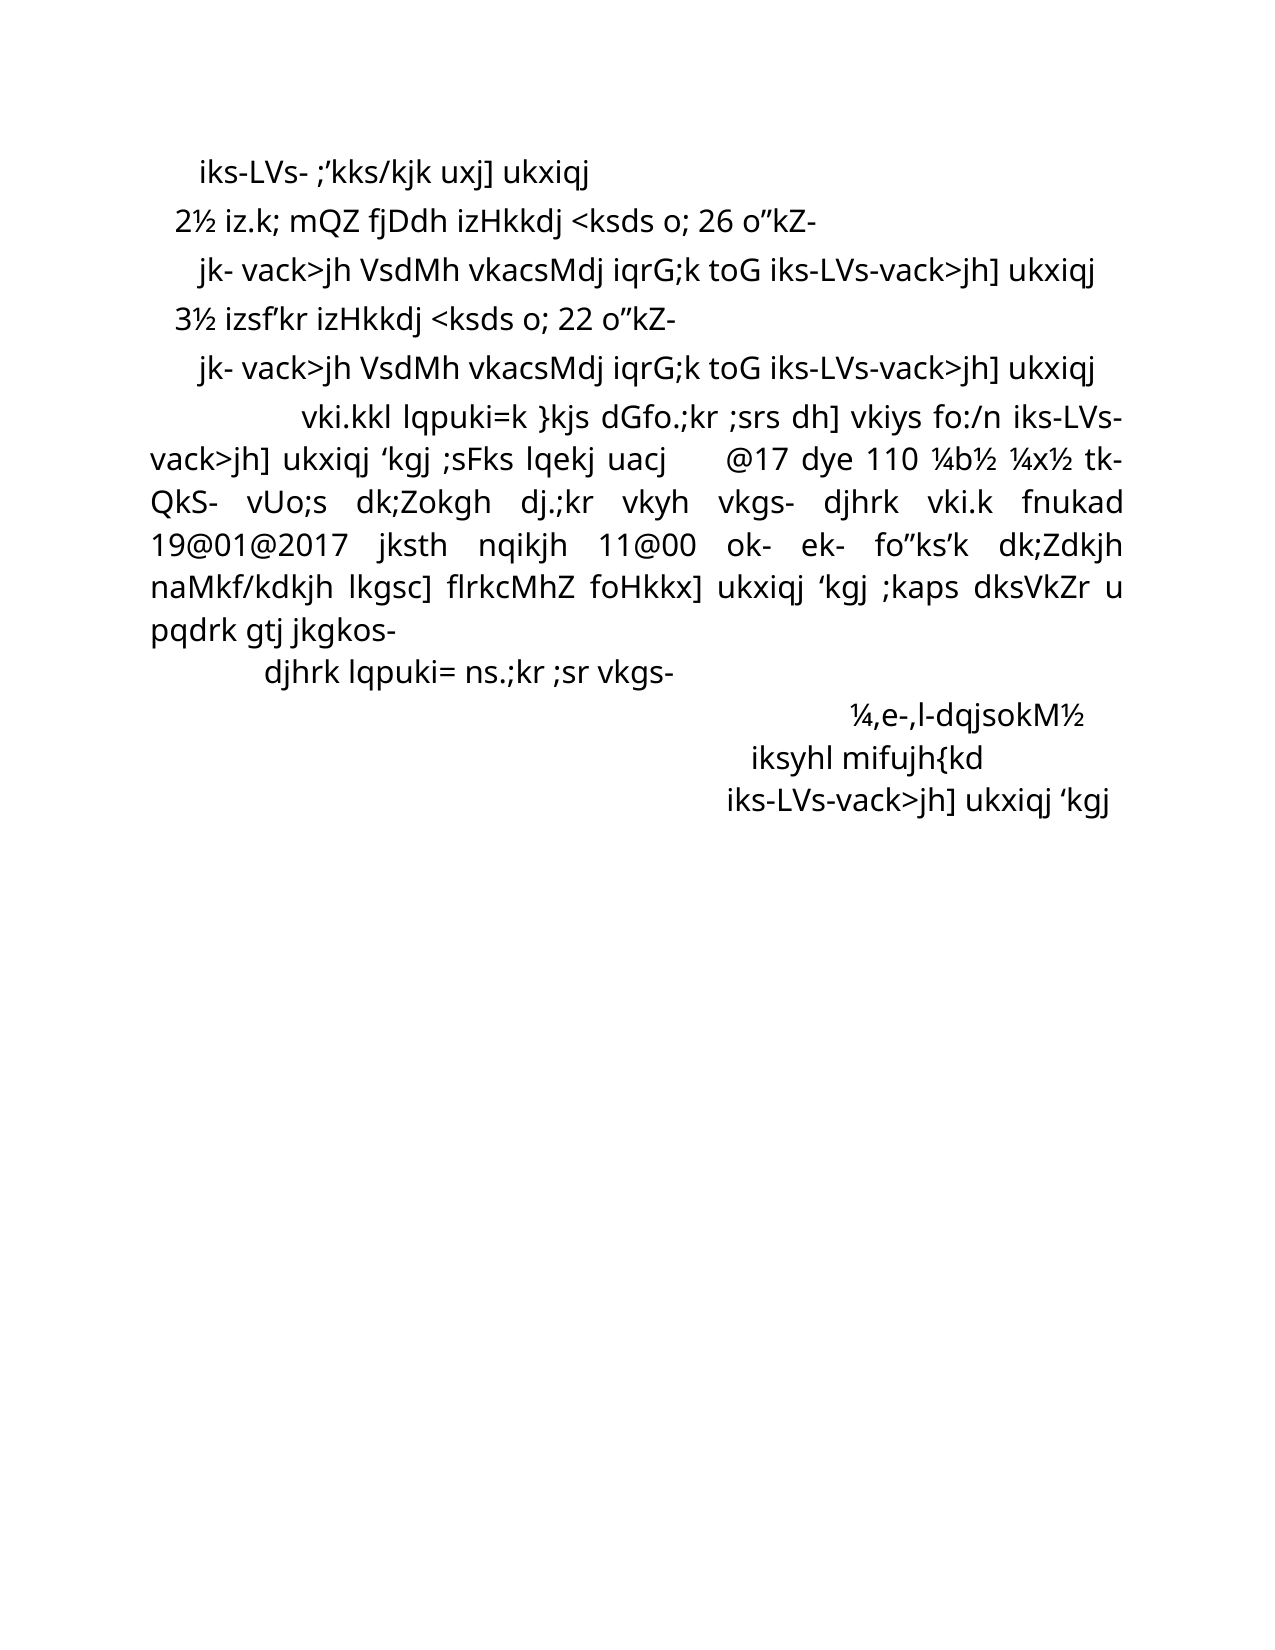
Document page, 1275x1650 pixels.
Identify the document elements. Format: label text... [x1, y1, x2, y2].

text jk- vack>jh VsdMh vkacsMdj iqrG;k toG iks-LVs-vack>jh] ukxiqj [150, 248, 1125, 291]
text 3½ izsf’kr izHkkdj <ksds o; 22 o”kZ- [150, 297, 1125, 339]
text iksyhl mifujh{kd [450, 736, 1125, 778]
text djhrk lqpuki= ns.;kr ;sr vkgs- [150, 650, 1125, 693]
text 2½ iz.k; mQZ fjDdh izHkkdj <ksds o; 26 o”kZ- [150, 199, 1125, 242]
text jk- vack>jh VsdMh vkacsMdj iqrG;k toG iks-LVs-vack>jh] ukxiqj [150, 346, 1125, 388]
text ¼,e-,l-dqjsokM½ [825, 693, 1125, 736]
text vki.kkl lqpuki=k }kjs dGfo.;kr ;srs dh] vkiys fo:/n iks-LVs-vack>jh] ukxiqj ‘kgj ;sFks lqekj uacj @17 dye 110 ¼b½ ¼x½ tk-QkS- vUo;s dk;Zokgh dj.;kr vkyh vkgs- djhrk vki.k fnukad 19@01@2017 jksth nqikjh 11@00 ok- ek- fo”ks’k dk;Zdkjh naMkf/kdkjh lkgsc] flrkcMhZ foHkkx] ukxiqj ‘kgj ;kaps dksVkZr u pqdrk gtj jkgkos- [150, 395, 1125, 650]
text iks-LVs- ;’kks/kjk uxj] ukxiqj [150, 150, 1125, 193]
text iks-LVs-vack>jh] ukxiqj ‘kgj [450, 778, 1125, 821]
